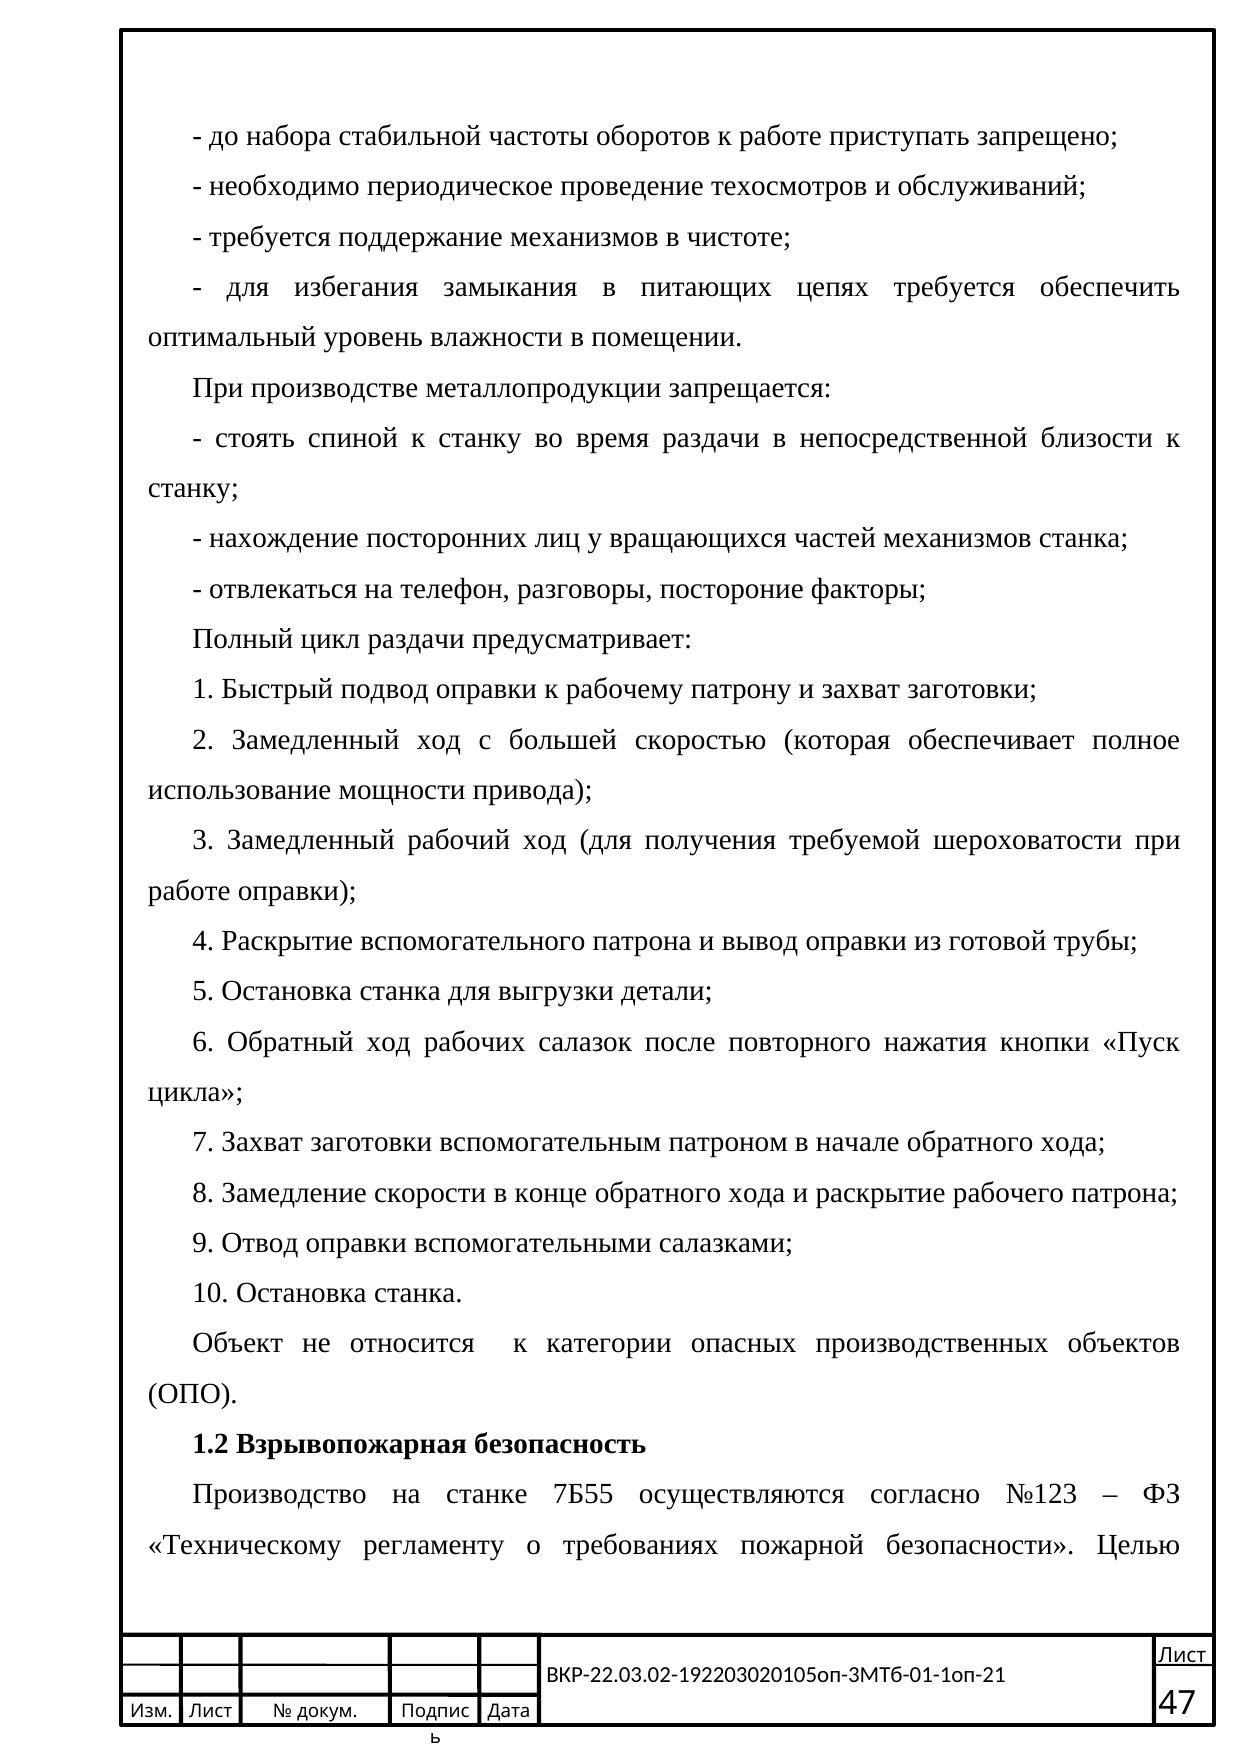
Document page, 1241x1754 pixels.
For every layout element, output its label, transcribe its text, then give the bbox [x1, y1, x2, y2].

text 7. Захват заготовки вспомогательным патроном в начале обратного хода; [148, 1124, 1181, 1158]
text - отвлекаться на телефон, разговоры, постороние факторы; [148, 571, 1181, 604]
text 5. Остановка станка для выгрузки детали; [148, 973, 1181, 1007]
text Объект не относится к категории опасных производственных объектов (ОПО). [148, 1326, 1181, 1409]
text 2. Замедленный ход с большей скоростью (которая обеспечивает полное использование мощности привода); [148, 722, 1181, 806]
text 8. Замедление скорости в конце обратного хода и раскрытие рабочего патрона; [148, 1175, 1181, 1208]
text - требуется поддержание механизмов в чистоте; [148, 219, 1181, 252]
text - нахождение посторонних лиц у вращающихся частей механизмов станка; [148, 521, 1181, 554]
text При производстве металлопродукции запрещается: [148, 370, 1181, 403]
text 4. Раскрытие вспомогательного патрона и вывод оправки из готовой трубы; [148, 923, 1181, 957]
text - для избегания замыкания в питающих цепях требуется обеспечить оптимальный уровень влажности в помещении. [148, 269, 1181, 353]
text 1.2 Взрывопожарная безопасность [148, 1426, 1181, 1460]
text 6. Обратный ход рабочих салазок после повторного нажатия кнопки «Пуск цикла»; [148, 1024, 1181, 1108]
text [148, 1477, 1181, 1560]
text 3. Замедленный рабочий ход (для получения требуемой шероховатости при работе оправки); [148, 822, 1181, 906]
text - стоять спиной к станку во время раздачи в непосредственной близости к станку; [148, 420, 1181, 504]
text 1. Быстрый подвод оправки к рабочему патрону и захват заготовки; [148, 672, 1181, 705]
text - необходимо периодическое проведение техосмотров и обслуживаний; [148, 168, 1181, 202]
text 9. Отвод оправки вспомогательными салазками; [148, 1225, 1181, 1258]
text 10. Остановка станка. [148, 1275, 1181, 1309]
text - до набора стабильной частоты оборотов к работе приступать запрещено; [148, 118, 1181, 152]
text Полный цикл раздачи предусматривает: [148, 621, 1181, 655]
